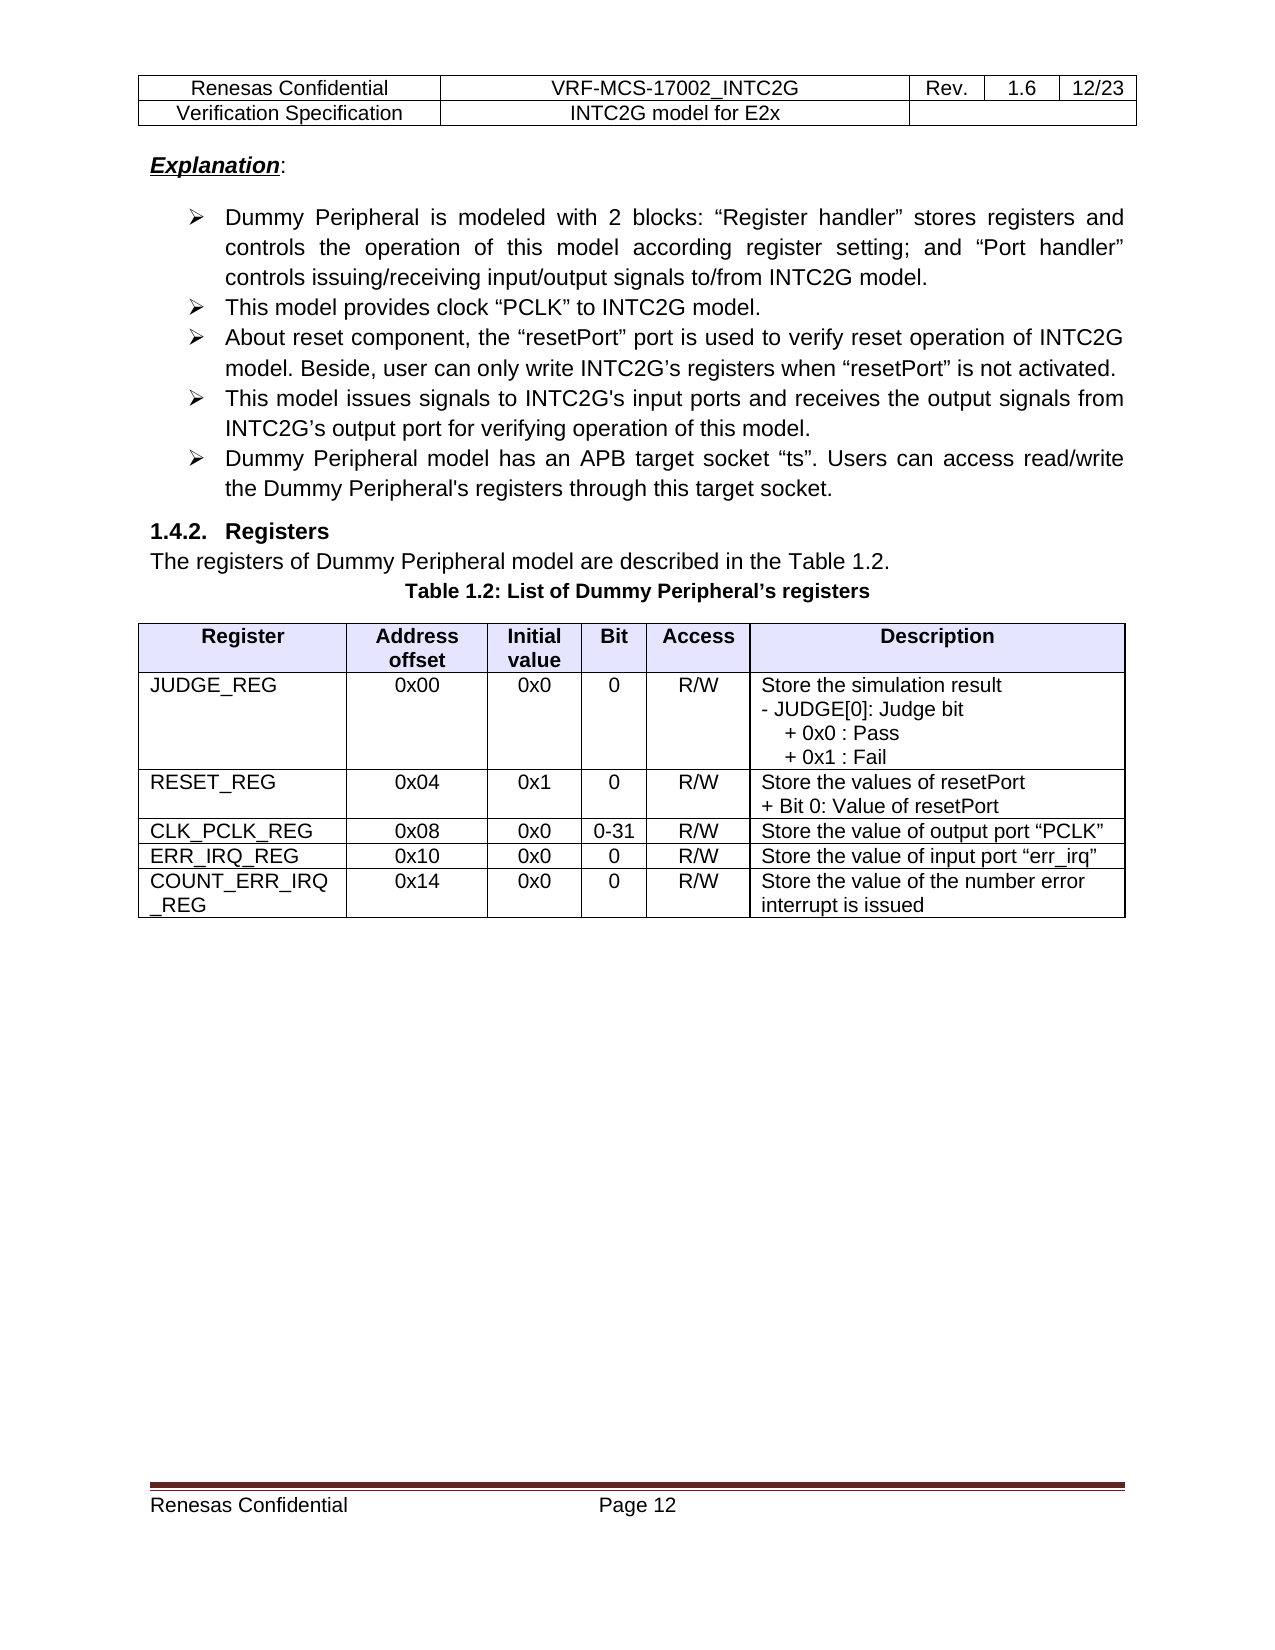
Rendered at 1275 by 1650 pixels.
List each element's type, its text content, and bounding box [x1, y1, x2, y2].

table_cell R/W [647, 869, 749, 917]
table_cell R/W [647, 770, 749, 818]
table_cell 0x0 [488, 869, 581, 917]
table_cell Store the simulation result - JUDGE[0]: Judge bit + 0x0 : Pass + 0x1 : Fail [751, 673, 1124, 769]
table_cell 0x0 [488, 844, 581, 868]
list Dummy Peripheral model has an APB target socket “ts”. Users can access read/write the Dummy Peripheral's registers through this target socket. [187, 445, 1125, 502]
table_header Access [647, 624, 749, 672]
list This model issues signals to INTC2G's input ports and receives the output signals from INTC2G’s output port for verifying operation of this model. [187, 385, 1125, 441]
text Table 1.2: List of Dummy Peripheral’s registers [150, 578, 1125, 602]
table_cell 0x0 [488, 819, 581, 843]
table_header Initial value [488, 624, 581, 672]
table_cell 0 [582, 844, 646, 868]
table_cell 0 [582, 869, 646, 917]
list About reset component, the “resetPort” port is used to verify reset operation of INTC2G model. Beside, user can only write INTC2G’s registers when “resetPort” is not activated. [187, 324, 1125, 381]
table_cell 0x1 [488, 770, 581, 818]
table_cell 0x0 [488, 673, 581, 769]
table_header Register [139, 624, 346, 672]
table_cell R/W [647, 673, 749, 769]
subtitle Registers [150, 518, 1125, 544]
table_cell 0x08 [347, 819, 487, 843]
table_cell 0 [582, 673, 646, 769]
table_cell Store the value of input port “err_irq” [751, 844, 1124, 868]
table_cell Store the values of resetPort + Bit 0: Value of resetPort [751, 770, 1124, 818]
table_cell RESET_REG [139, 770, 346, 818]
table_cell Store the value of the number error interrupt is issued [751, 869, 1124, 917]
list Dummy Peripheral is modeled with 2 blocks: “Register handler” stores registers and controls the operation of this model according register setting; and “Port handler” controls issuing/receiving input/output signals to/from INTC2G model. [187, 203, 1125, 290]
table_cell CLK_PCLK_REG [139, 819, 346, 843]
table_cell COUNT_ERR_IRQ_REG [139, 869, 346, 917]
text The registers of Dummy Peripheral model are described in the Table 1.2. [150, 548, 1125, 575]
table_cell ERR_IRQ_REG [139, 844, 346, 868]
table_header Address offset [347, 624, 487, 672]
text Explanation: [150, 152, 1125, 179]
table_cell 0 [582, 770, 646, 818]
list This model provides clock “PCLK” to INTC2G model. [187, 294, 1125, 321]
table_cell 0x10 [347, 844, 487, 868]
table_cell R/W [647, 819, 749, 843]
table_cell 0-31 [582, 819, 646, 843]
table_cell Store the value of output port “PCLK” [751, 819, 1124, 843]
table_cell JUDGE_REG [139, 673, 346, 769]
table_cell 0x04 [347, 770, 487, 818]
table_cell 0x14 [347, 869, 487, 917]
table_cell 0x00 [347, 673, 487, 769]
table_header Bit [582, 624, 646, 672]
table_cell R/W [647, 844, 749, 868]
table_header Description [751, 624, 1124, 672]
